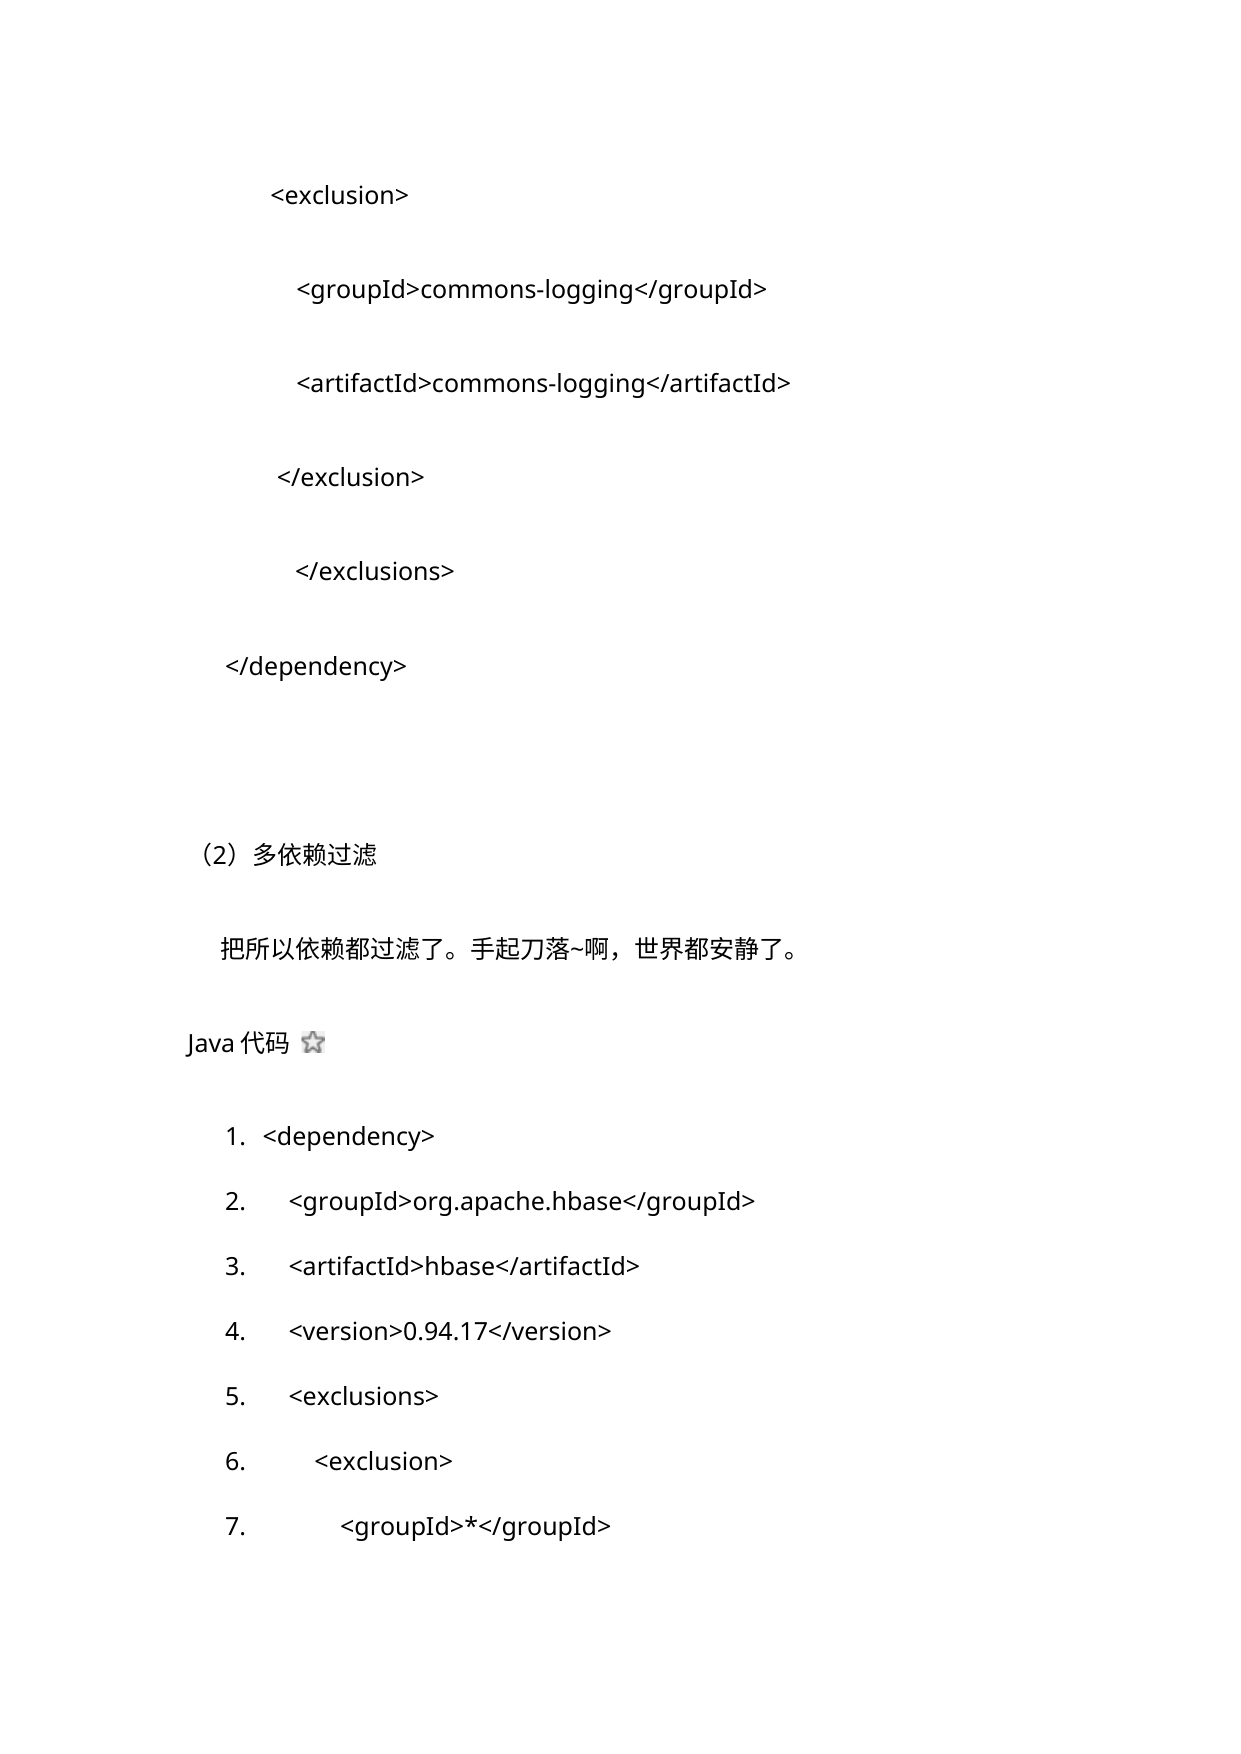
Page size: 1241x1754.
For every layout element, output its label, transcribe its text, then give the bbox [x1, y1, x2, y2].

list <exclusions> [225, 1364, 1053, 1429]
text </dependency> [225, 633, 1053, 698]
text 把所以依赖都过滤了。手起刀落~啊，世界都安静了。 [187, 915, 1053, 980]
list <version>0.94.17</version> [225, 1299, 1053, 1364]
text </exclusion> [225, 444, 1053, 509]
text </exclusions> [262, 539, 1053, 604]
list <artifactId>hbase</artifactId> [225, 1234, 1053, 1299]
text <exclusion> [225, 162, 1053, 227]
list <groupId>org.apache.hbase</groupId> [225, 1169, 1053, 1234]
picture [301, 1031, 325, 1053]
text （2）多依赖过滤 [187, 821, 1053, 886]
text <groupId>commons-logging</groupId> [225, 256, 1053, 321]
list <exclusion> [225, 1429, 1053, 1494]
list <dependency> [225, 1104, 1053, 1169]
text <artifactId>commons-logging</artifactId> [225, 350, 1053, 415]
list <groupId>*</groupId> [225, 1494, 1053, 1559]
text Java代码 [187, 1009, 1053, 1074]
